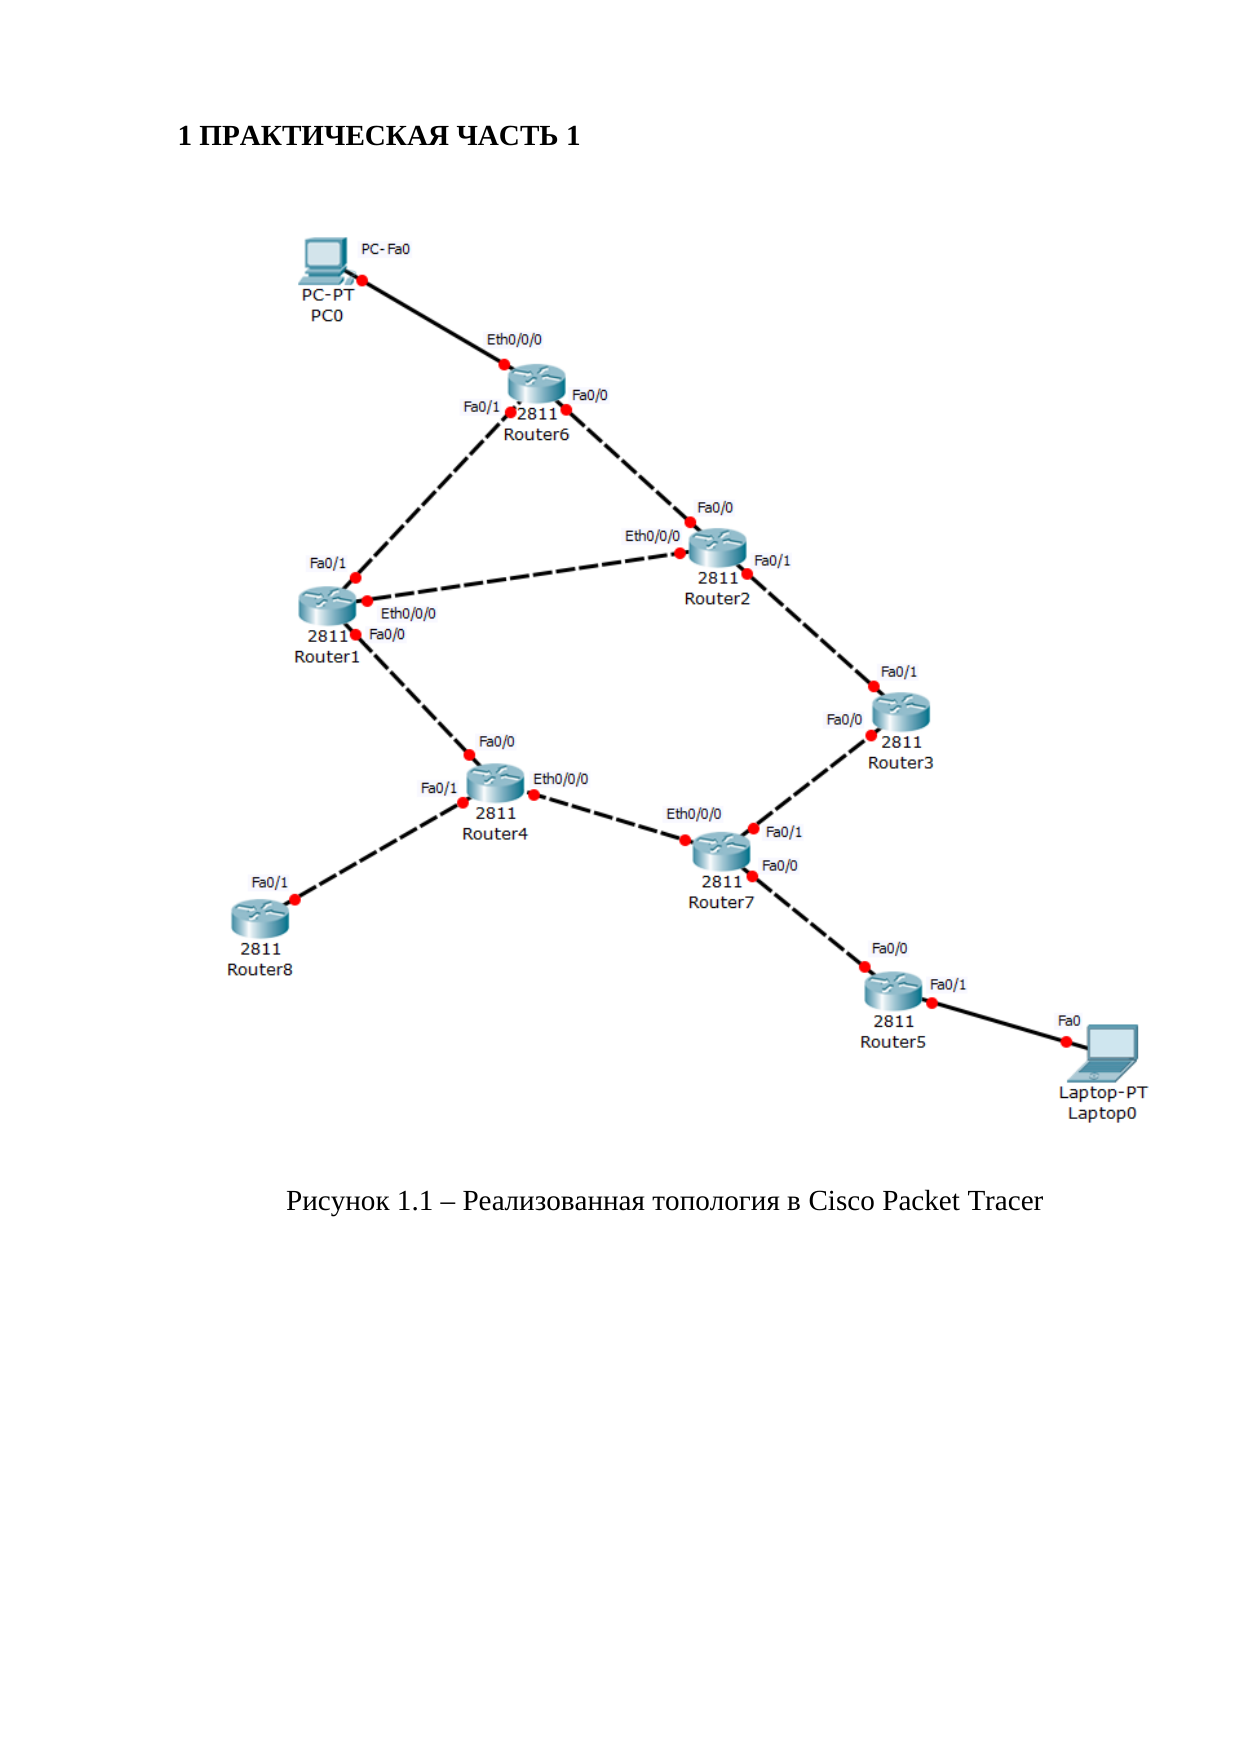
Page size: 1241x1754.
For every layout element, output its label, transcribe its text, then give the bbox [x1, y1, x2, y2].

text 1 ПРАКТИЧЕСКАЯ ЧАСТЬ 1 [177, 118, 1152, 152]
picture [177, 190, 1193, 1146]
text Рисунок 1.1 – Реализованная топология в Cisco Packet Tracer [177, 1183, 1152, 1217]
